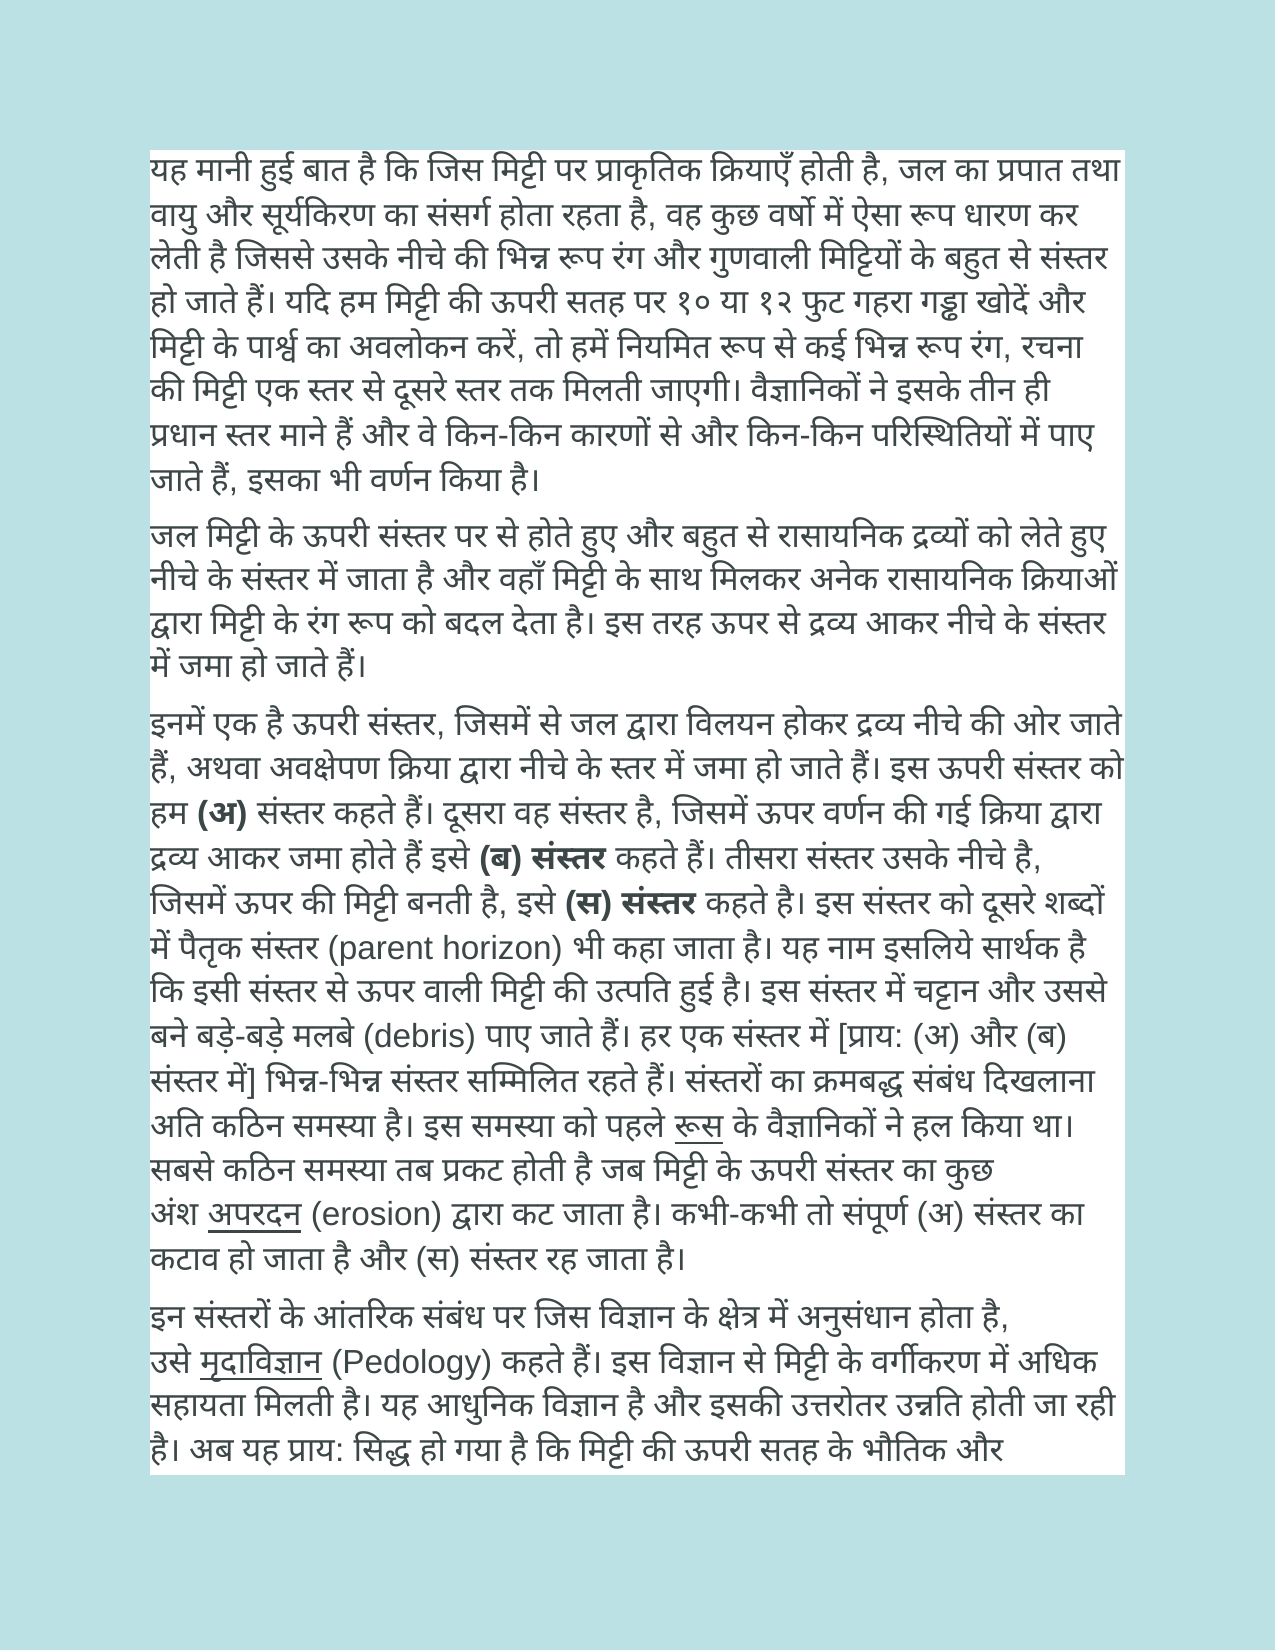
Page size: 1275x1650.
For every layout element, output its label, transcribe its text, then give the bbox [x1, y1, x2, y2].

text यह मानी हुई बात है कि जिस मिट्टी पर प्राकृतिक क्रियाएँ होती है, जल का प्रपात तथा वायु और सूर्यकिरण का संसर्ग होता रहता है, वह कुछ वर्षो में ऐसा रूप धारण कर लेती है जिससे उसके नीचे की भिन्न रूप रंग और गुणवाली मिट्टियों के बहुत से संस्तर हो जाते हैं। यदि हम मिट्टी की ऊपरी सतह पर १० या १२ फुट गहरा गड्ढा खोदें और मिट्टी के पार्श्व का अवलोकन करें, तो हमें नियमित रूप से कई भिन्न रूप रंग, रचना की मिट्टी एक स्तर से दूसरे स्तर तक मिलती जाएगी। वैज्ञानिकों ने इसके तीन ही प्रधान स्तर माने हैं और वे किन-किन कारणों से और किन-किन परिस्थितियों में पाए जाते हैं, इसका भी वर्णन किया है। [150, 150, 1125, 505]
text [150, 1297, 1125, 1475]
text इनमें एक है ऊपरी संस्तर, जिसमें से जल द्वारा विलयन होकर द्रव्य नीचे की ओर जाते हैं, अथवा अवक्षेपण क्रिया द्वारा नीचे के स्तर में जमा हो जाते हैं। इस ऊपरी संस्तर को हम (अ) संस्तर कहते हैं। दूसरा वह संस्तर है, जिसमें ऊपर वर्णन की गई क्रिया द्वारा द्रव्य आकर जमा होते हैं इसे (ब) संस्तर कहते हैं। तीसरा संस्तर उसके नीचे है, जिसमें ऊपर की मिट्टी बनती है, इसे (स) संस्तर कहते है। इस संस्तर को दूसरे शब्दों में पैतृक संस्तर (parent horizon) भी कहा जाता है। यह नाम इसलिये सार्थक है कि इसी संस्तर से ऊपर वाली मिट्टी की उत्पति हुई है। इस संस्तर में चट्टान और उससे बने बड़े-बड़े मलबे (debris) पाए जाते हैं। हर एक संस्तर में [प्राय: (अ) और (ब) संस्तर में] भिन्न-भिन्न संस्तर सम्मिलित रहते हैं। संस्तरों का क्रमबद्ध संबंध दिखलाना अति कठिन समस्या है। इस समस्या को पहले रूस के वैज्ञानिकों ने हल किया था। सबसे कठिन समस्या तब प्रकट होती है जब मिट्टी के ऊपरी संस्तर का कुछ अंश अपरदन (erosion) द्वारा कट जाता है। कभी-कभी तो संपूर्ण (अ) संस्तर का कटाव हो जाता है और (स) संस्तर रह जाता है। [150, 703, 1125, 1284]
text जल मिट्टी के ऊपरी संस्तर पर से होते हुए और बहुत से रासायनिक द्रव्यों को लेते हुए नीचे के संस्तर में जाता है और वहाँ मिट्टी के साथ मिलकर अनेक रासायनिक क्रियाओं द्वारा मिट्टी के रंग रूप को बदल देता है। इस तरह ऊपर से द्रव्य आकर नीचे के संस्तर में जमा हो जाते हैं। [150, 517, 1125, 691]
